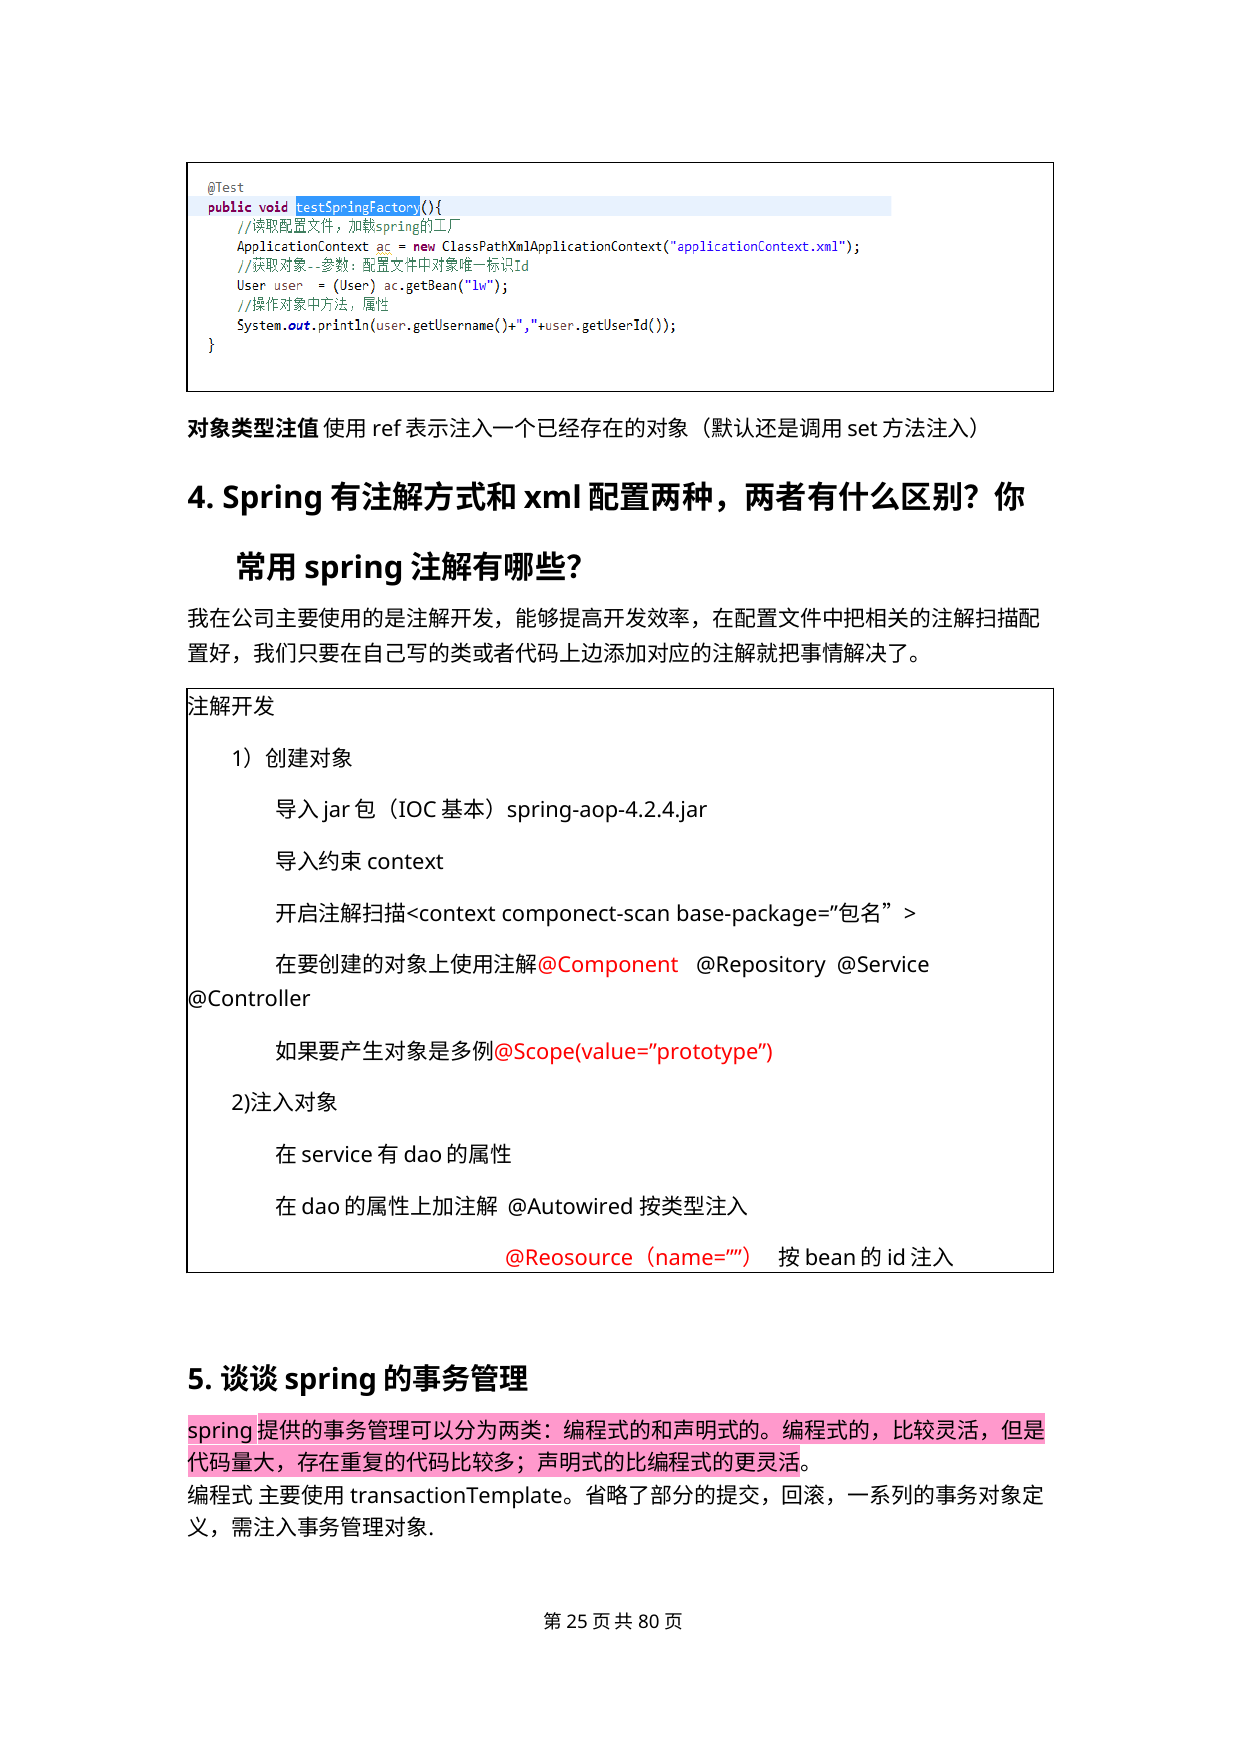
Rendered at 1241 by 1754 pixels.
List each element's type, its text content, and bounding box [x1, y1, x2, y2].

text 导入约束context [188, 842, 1053, 876]
text 对象类型注值 使用ref表示注入一个已经存在的对象（默认还是调用set方法注入） [187, 411, 1053, 443]
text 在service有dao的属性 [188, 1136, 1053, 1169]
subtitle 5. 谈谈spring的事务管理 [187, 1344, 1053, 1409]
text 在dao的属性上加注解 @Autowired 按类型注入 [188, 1187, 1053, 1221]
text 如果要产生对象是多例@Scope(value=”prototype”) [188, 1032, 1053, 1066]
subtitle 4. Spring有注解方式和xml配置两种，两者有什么区别？你常用spring注解有哪些？ [187, 462, 1053, 597]
text 导入jar包（IOC基本）spring-aop-4.2.4.jar [188, 791, 1053, 824]
text @Reosource（name=””） 按bean的id注入 [188, 1239, 1053, 1272]
text 编程式 主要使用transactionTemplate。省略了部分的提交，回滚，一系列的事务对象定义，需注入事务管理对象. [187, 1477, 1053, 1542]
text 注解开发 [188, 689, 1053, 721]
picture [188, 173, 892, 380]
text 在要创建的对象上使用注解@Component @Repository @Service @Controller [188, 946, 1053, 1014]
text spring提供的事务管理可以分为两类：编程式的和声明式的。编程式的，比较灵活，但是代码量大，存在重复的代码比较多；声明式的比编程式的更灵活。 [187, 1412, 1053, 1477]
text 1）创建对象 [188, 739, 1053, 773]
text 我在公司主要使用的是注解开发，能够提高开发效率，在配置文件中把相关的注解扫描配置好，我们只要在自己写的类或者代码上边添加对应的注解就把事情解决了。 [187, 601, 1053, 668]
text 2)注入对象 [188, 1084, 1053, 1117]
text 开启注解扫描<context componect-scan base-package=”包名”> [188, 894, 1053, 928]
